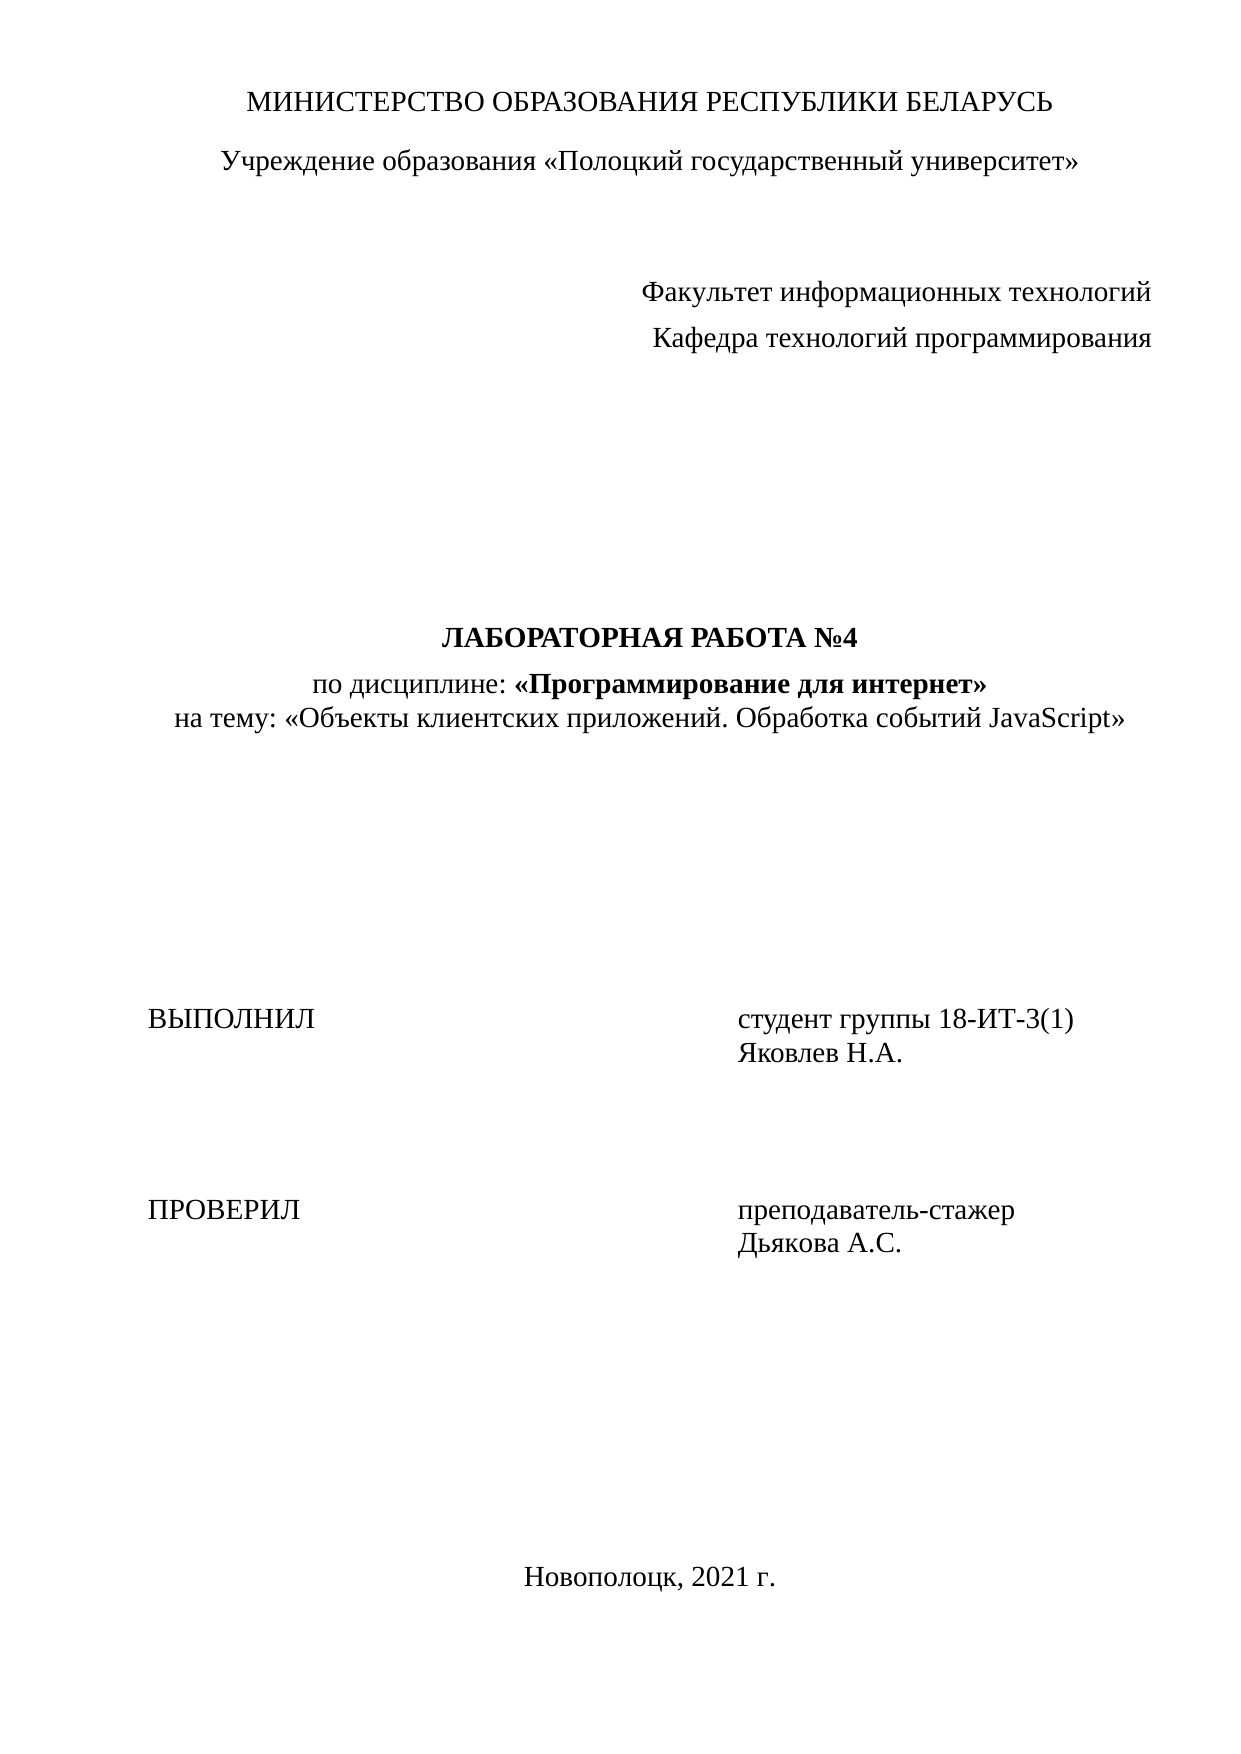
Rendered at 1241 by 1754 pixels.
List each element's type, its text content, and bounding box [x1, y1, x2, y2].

text на тему: «Объекты клиентских приложений. Обработка событий JavaScript» [148, 700, 299, 733]
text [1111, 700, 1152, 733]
text Учреждение образования «Полоцкий государственный университет» [148, 143, 1152, 176]
text Дьякова А.С. [664, 1226, 1152, 1259]
text Кафедра технологий программирования [148, 321, 1152, 354]
text ЛАБОРАТОРНАЯ РАБОТА №4 [148, 620, 1152, 654]
text Новополоцк, 2021 г. [148, 1559, 1152, 1592]
text Яковлев Н.А. [177, 1035, 1152, 1069]
text Факультет информационных технологий [177, 274, 1152, 308]
text по дисциплине: «Программирование для интернет» [148, 666, 1152, 700]
text ПРОВЕРИЛ преподаватель-стажер [148, 1192, 1152, 1226]
text ВЫПОЛНИЛ студент группы 18-ИТ-3(1) [148, 1002, 1152, 1035]
text МИНИСТЕРСТВО ОБРАЗОВАНИЯ РЕСПУБЛИКИ БЕЛАРУСЬ [148, 84, 1152, 118]
